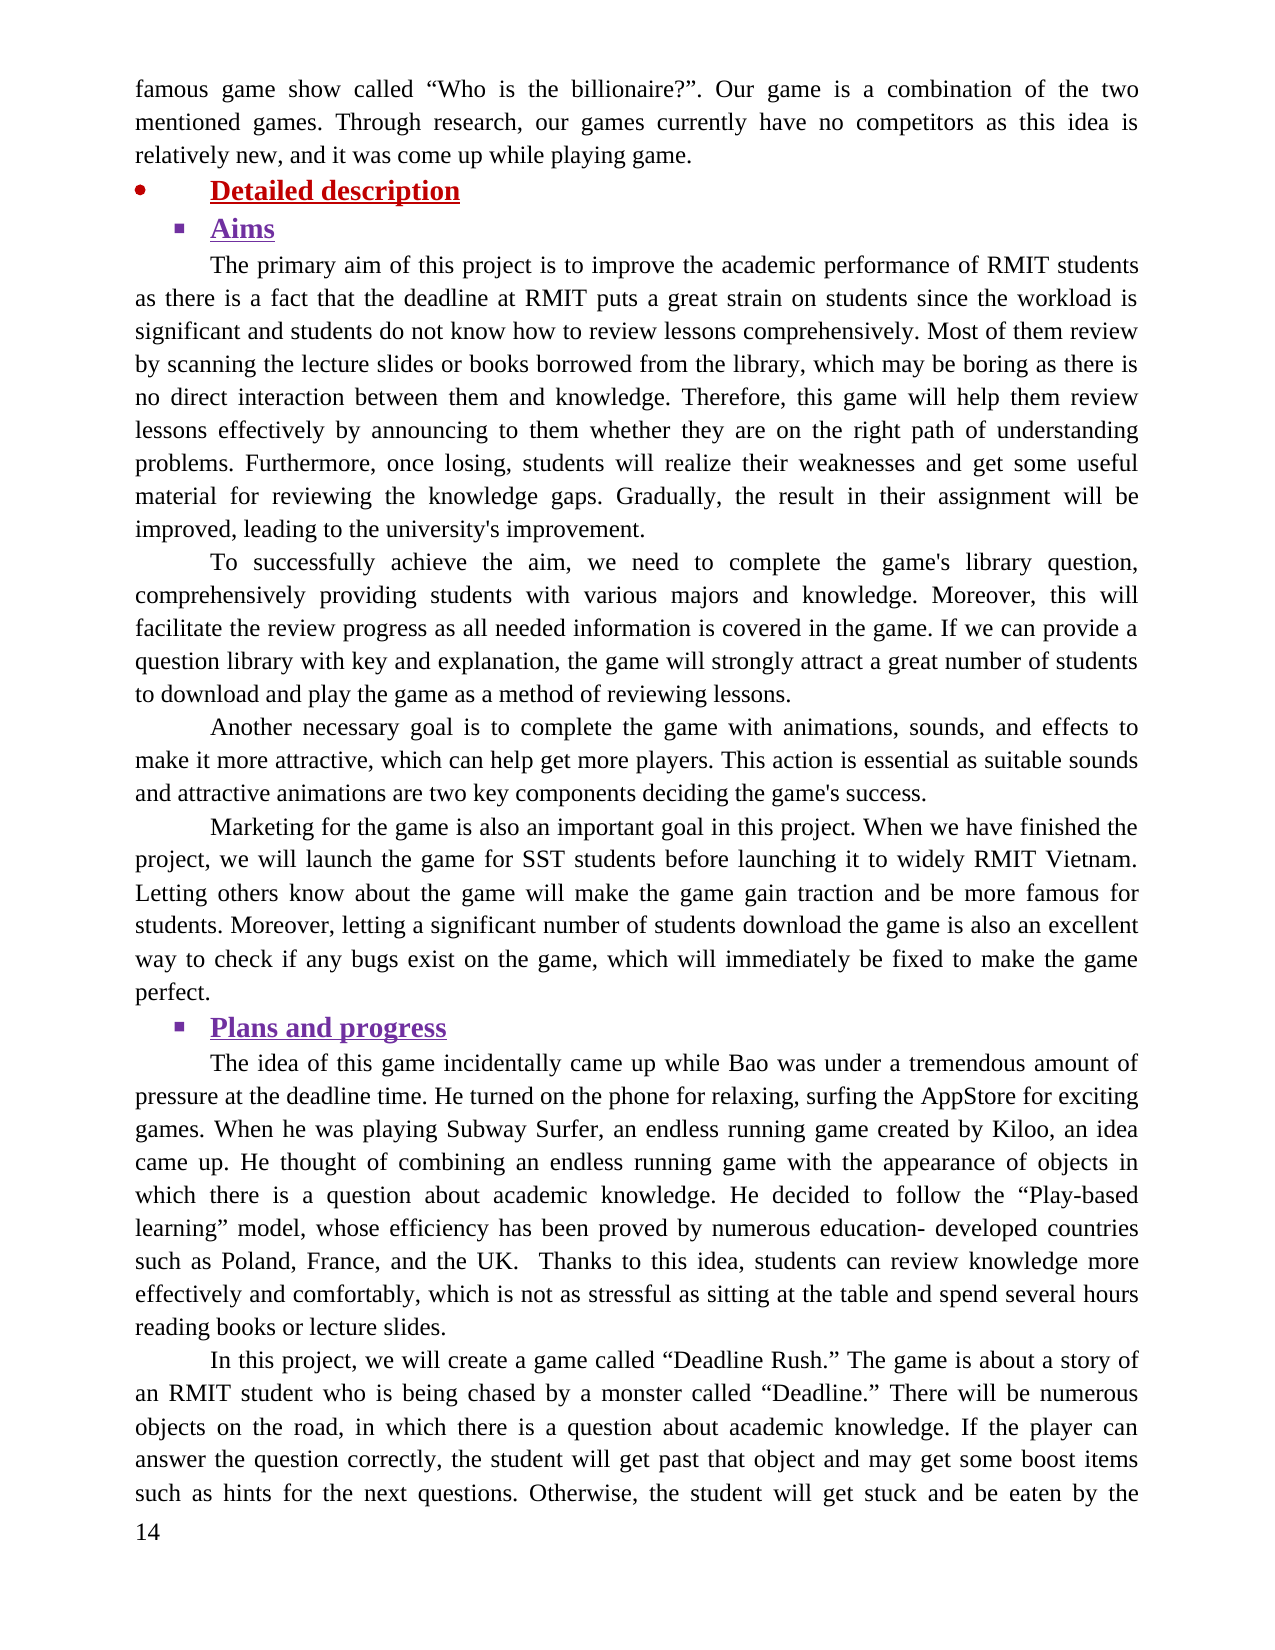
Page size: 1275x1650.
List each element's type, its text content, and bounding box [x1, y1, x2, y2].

subtitle Aims [172, 212, 1140, 245]
text To successfully achieve the aim, we need to complete the game's library question, comprehensively providing students with various majors and knowledge. Moreover, this will facilitate the review progress as all needed information is covered in the game. If we can provide a question library with key and explanation, the game will strongly attract a great number of students to download and play the game as a method of reviewing lessons. [135, 547, 1140, 708]
text The primary aim of this project is to improve the academic performance of RMIT students as there is a fact that the deadline at RMIT puts a great strain on students since the workload is significant and students do not know how to review lessons comprehensively. Most of them review by scanning the lecture slides or books borrowed from the library, which may be boring as there is no direct interaction between them and knowledge. Therefore, this game will help them review lessons effectively by announcing to them whether they are on the right path of understanding problems. Furthermore, once losing, students will realize their weaknesses and get some useful material for reviewing the knowledge gaps. Gradually, the result in their assignment will be improved, leading to the university's improvement. [135, 250, 1140, 543]
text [135, 74, 1140, 169]
subtitle Detailed description [135, 173, 1140, 207]
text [135, 1346, 1140, 1506]
subtitle Plans and progress [172, 1010, 1140, 1043]
text Marketing for the game is also an important goal in this project. When we have finished the project, we will launch the game for SST students before launching it to widely RMIT Vietnam. Letting others know about the game will make the game gain traction and be more famous for students. Moreover, letting a significant number of students download the game is also an excellent way to check if any bugs exist on the game, which will immediately be fixed to make the game perfect. [135, 812, 1140, 1005]
text Another necessary goal is to complete the game with animations, sounds, and effects to make it more attractive, which can help get more players. This action is essential as suitable sounds and attractive animations are two key components deciding the game's success. [135, 712, 1140, 807]
text The idea of this game incidentally came up while Bao was under a tremendous amount of pressure at the deadline time. He turned on the phone for relaxing, surfing the AppStore for exciting games. When he was playing Subway Surfer, an endless running game created by Kiloo, an idea came up. He thought of combining an endless running game with the appearance of objects in which there is a question about academic knowledge. He decided to follow the “Play-based learning” model, whose efficiency has been proved by numerous education- developed countries such as Poland, France, and the UK. Thanks to this idea, students can review knowledge more effectively and comfortably, which is not as stressful as sitting at the table and spend several hours reading books or lecture slides. [135, 1048, 1140, 1341]
